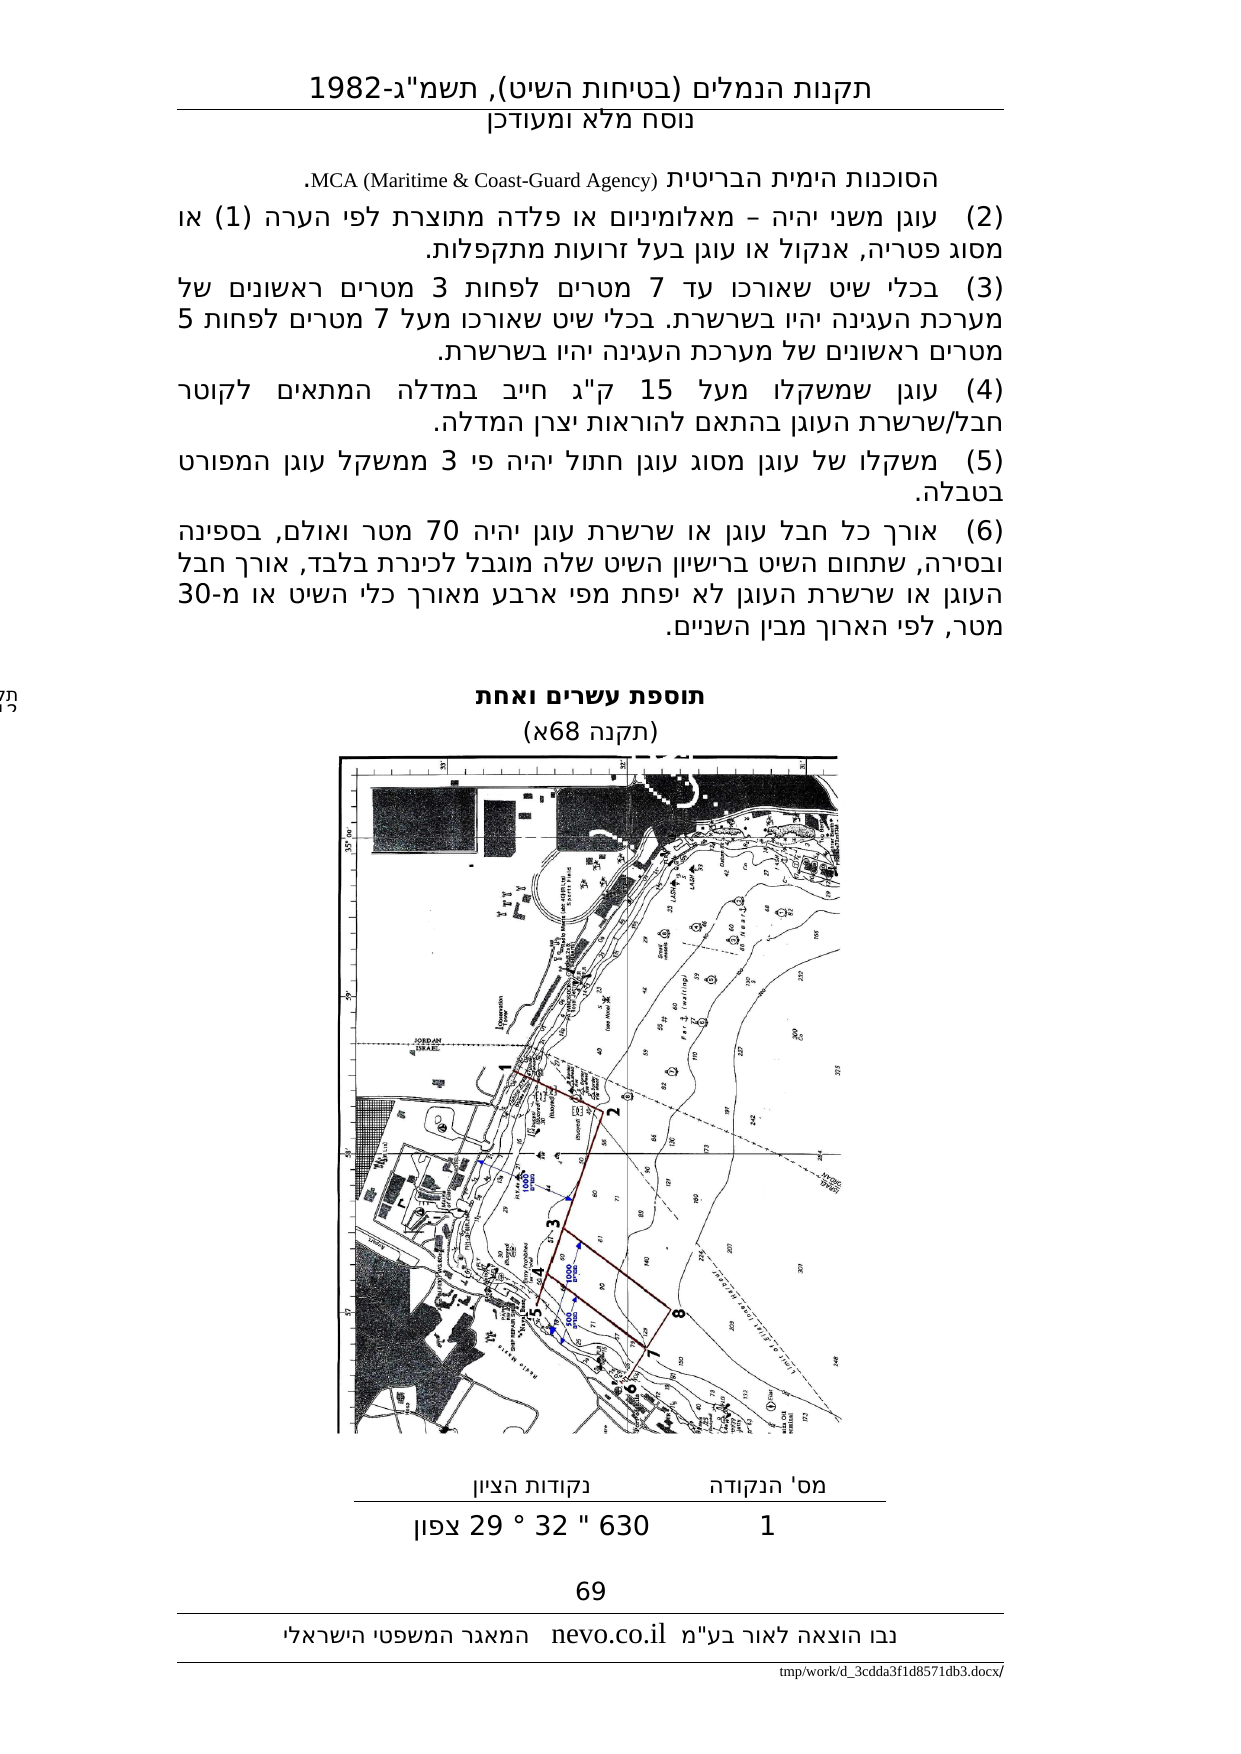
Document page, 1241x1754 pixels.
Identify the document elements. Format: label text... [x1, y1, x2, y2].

text (3) בכלי שיט שאורכו עד 7 מטרים לפחות 3 מטרים ראשונים של מערכת העגינה יהיו בשרשרת. בכלי שיט שאורכו מעל 7 מטרים לפחות 5 מטרים ראשונים של מערכת העגינה יהיו בשרשרת. [177, 272, 1004, 367]
text (2) עוגן משני יהיה – מאלומיניום או פלדה מתוצרת לפי הערה (1) או מסוג פטריה, אנקול או עוגן בעל זרועות מתקפלות. [177, 201, 1004, 264]
text תוספת עשרים ואחת [177, 681, 1004, 710]
text (6) אורך כל חבל עוגן או שרשרת עוגן יהיה 70 מטר ואולם, בספינה ובסירה, שתחום השיט ברישיון השיט שלה מוגבל לכינרת בלבד, אורך חבל העוגן או שרשרת העוגן לא יפחת מפי ארבע מאורך כלי השיט או מ-30 מטר, לפי הארוך מבין השניים. [177, 516, 1004, 642]
text (4) עוגן שמשקלו מעל 15 ק"ג חייב במדלה המתאים לקוטר חבל/שרשרת העוגן בהתאם להוראות יצרן המדלה. [177, 374, 1004, 437]
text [177, 162, 939, 194]
text 1 630 " 32 ° 29 צפון [354, 1510, 886, 1542]
text (5) משקלו של עוגן מסוג עוגן חתול יהיה פי 3 ממשקל עוגן המפורט בטבלה. [177, 445, 1004, 508]
text (תקנה 68א) [177, 717, 1004, 747]
text מס' הנקודה נקודות הציון [354, 1473, 886, 1501]
